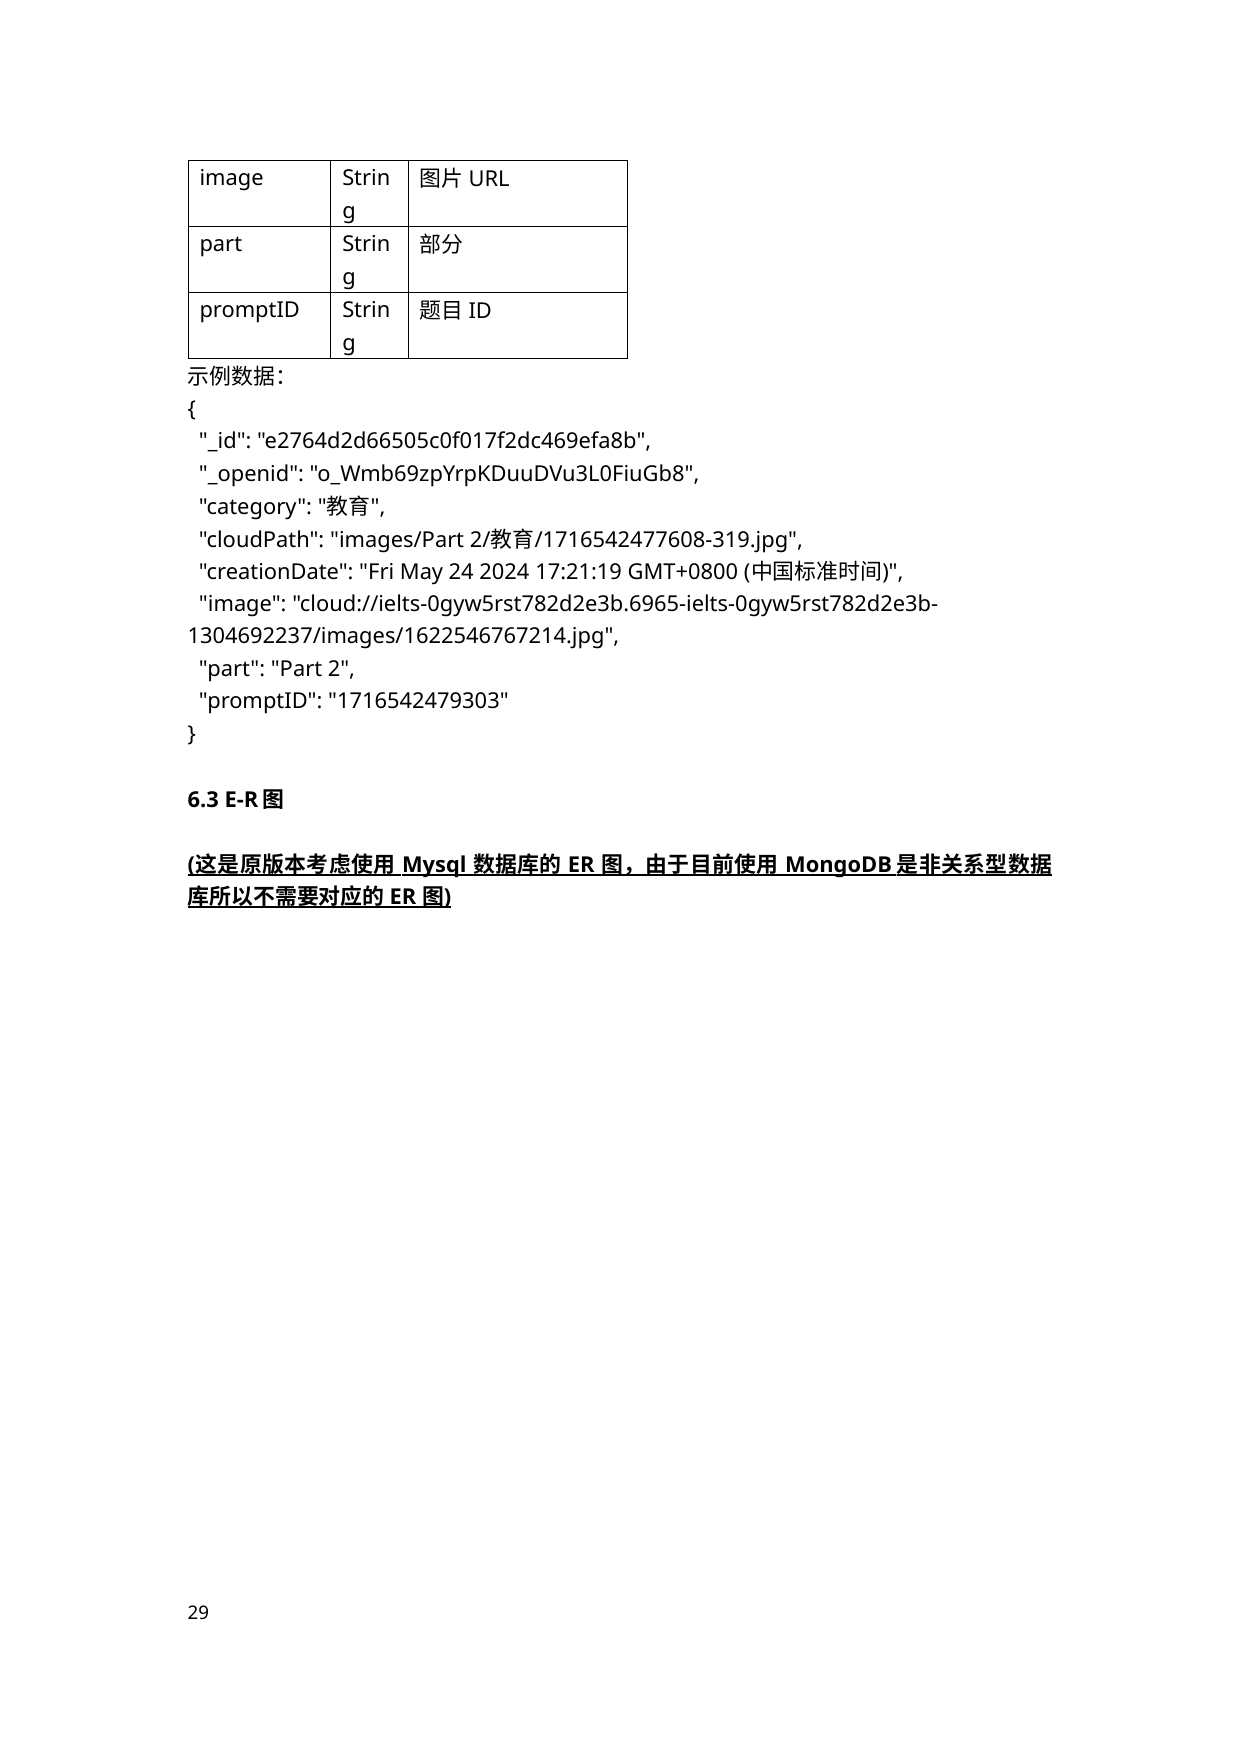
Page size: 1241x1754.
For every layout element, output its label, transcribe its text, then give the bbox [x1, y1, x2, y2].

text "part": "Part 2", [187, 651, 1053, 684]
text "_id": "e2764d2d66505c0f017f2dc469efa8b", [187, 424, 1053, 456]
table_cell image [189, 161, 330, 226]
text { [187, 391, 1053, 424]
table_cell 部分 [409, 227, 627, 292]
text } [187, 716, 1053, 749]
text "cloudPath": "images/Part 2/教育/1716542477608-319.jpg", [187, 521, 1053, 554]
table_cell part [189, 227, 330, 292]
text (这是原版本考虑使用 Mysql 数据库的 ER 图，由于目前使用 MongoDB是非关系型数据库所以不需要对应的 ER 图) [187, 846, 1053, 911]
table_cell 图片 URL [409, 161, 627, 226]
text "image": "cloud://ielts-0gyw5rst782d2e3b.6965-ielts-0gyw5rst782d2e3b-1304692237/images/1622546767214.jpg", [187, 586, 1053, 651]
text "category": "教育", [187, 489, 1053, 521]
text "_openid": "o_Wmb69zpYrpKDuuDVu3L0FiuGb8", [187, 456, 1053, 489]
table_cell 题目 ID [409, 293, 627, 358]
text 示例数据： [187, 359, 1053, 391]
text "creationDate": "Fri May 24 2024 17:21:19 GMT+0800 (中国标准时间)", [187, 554, 1053, 586]
text "promptID": "1716542479303" [187, 684, 1053, 716]
table_cell String [331, 227, 408, 292]
table_cell String [331, 161, 408, 226]
table_cell promptID [189, 293, 330, 358]
text 6.3 E-R图 [187, 781, 1053, 814]
table_cell String [331, 293, 408, 358]
